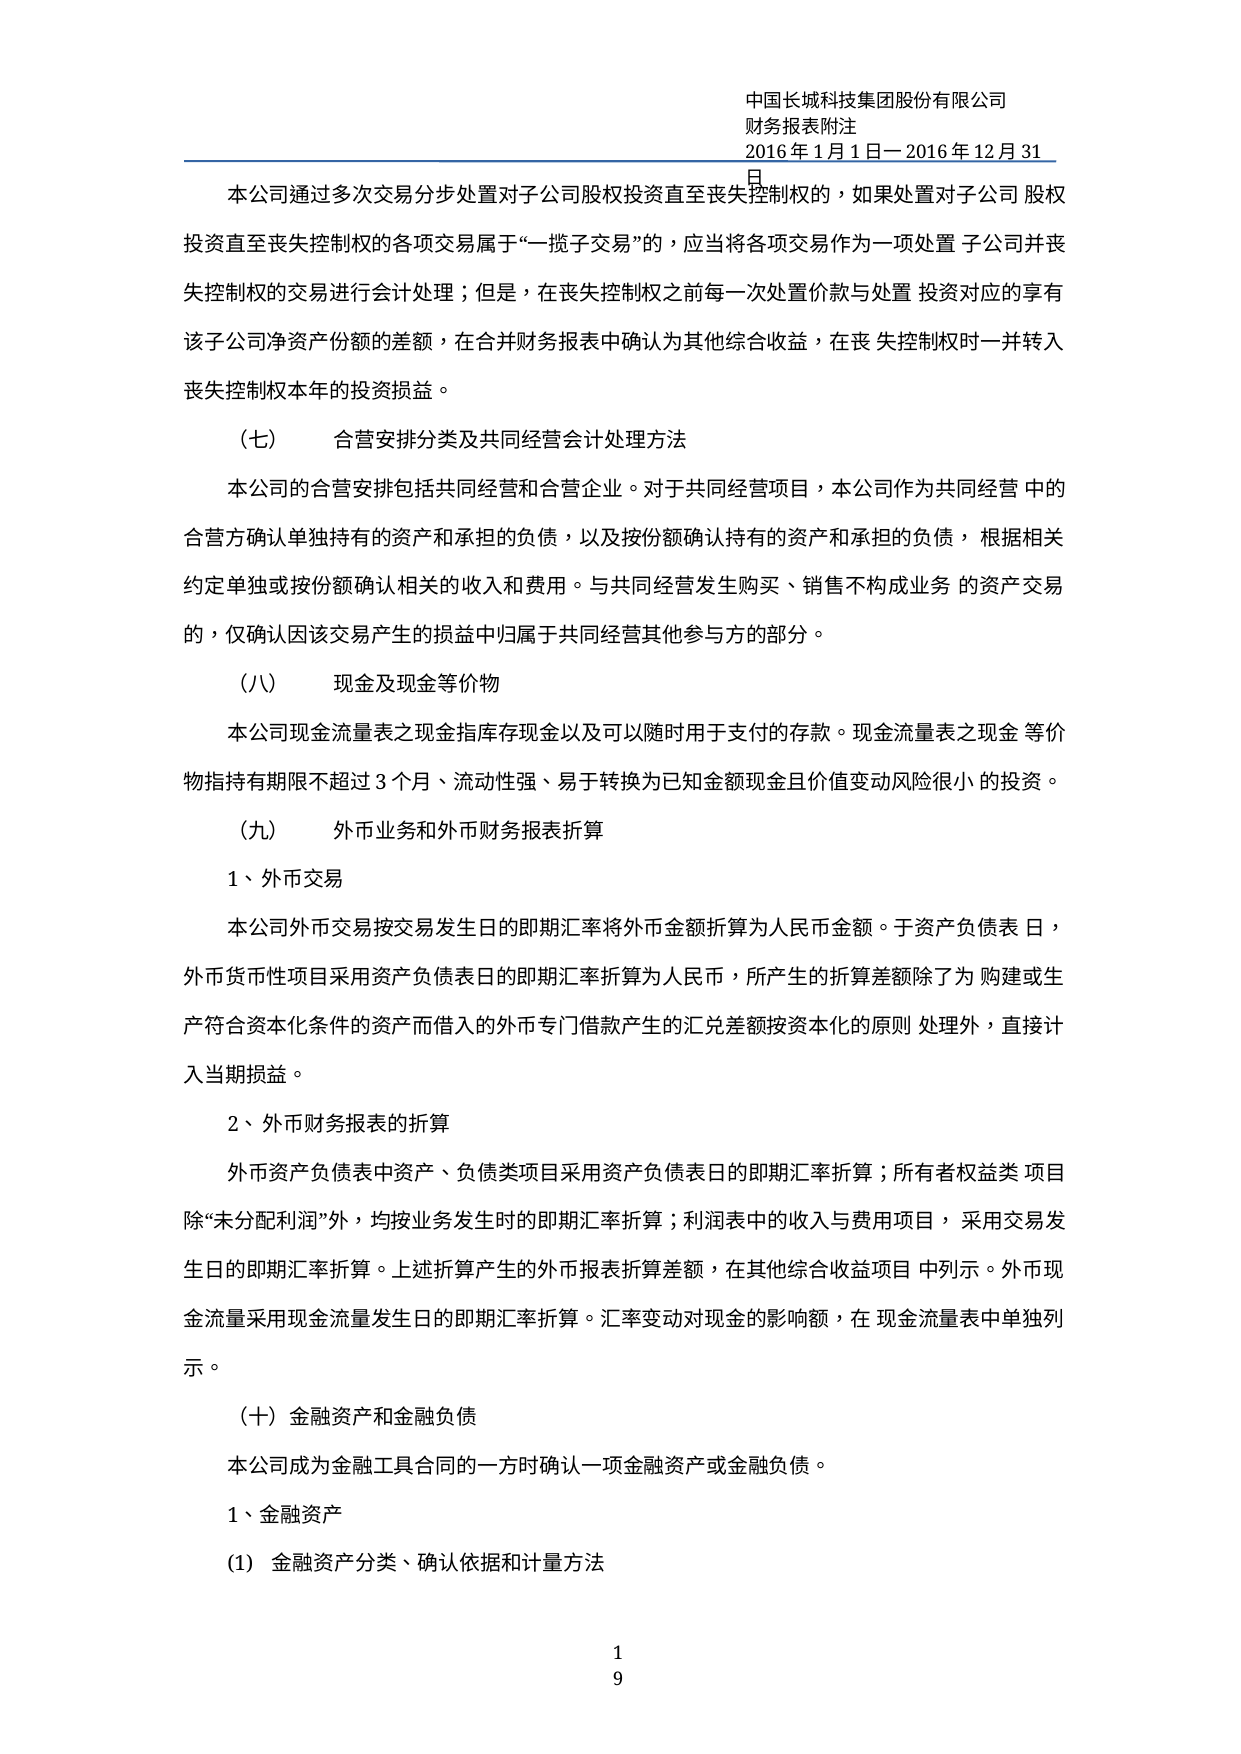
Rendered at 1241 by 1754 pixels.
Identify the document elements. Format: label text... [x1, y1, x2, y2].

text 1、金融资产 [183, 1483, 1067, 1532]
text 1、 外币交易 [183, 848, 1067, 897]
text 本公司的合营安排包括共同经营和合营企业。对于共同经营项目，本公司作为共同经营 中的合营方确认单独持有的资产和承担的负债，以及按份额确认持有的资产和承担的负债， 根据相关约定单独或按份额确认相关的收入和费用。与共同经营发生购买、销售不构成业务 的资产交易的，仅确认因该交易产生的损益中归属于共同经营其他参与方的部分。 [183, 457, 1067, 652]
text 本公司外币交易按交易发生日的即期汇率将外币金额折算为人民币金额。于资产负债表 日，外币货币性项目采用资产负债表日的即期汇率折算为人民币，所产生的折算差额除了为 购建或生产符合资本化条件的资产而借入的外币专门借款产生的汇兑差额按资本化的原则 处理外，直接计入当期损益。 [183, 897, 1067, 1092]
text （七） 合营安排分类及共同经营会计处理方法 [183, 408, 1067, 457]
text （九） 外币业务和外币财务报表折算 [183, 799, 1067, 848]
list 金融资产分类、确认依据和计量方法 [183, 1532, 1067, 1581]
text 2、 外币财务报表的折算 [183, 1092, 1067, 1141]
text （十）金融资产和金融负债 [183, 1385, 1067, 1434]
text 本公司现金流量表之现金指库存现金以及可以随时用于支付的存款。现金流量表之现金 等价物指持有期限不超过3个月、流动性强、易于转换为已知金额现金且价值变动风险很小 的投资。 [183, 701, 1067, 799]
text 本公司通过多次交易分步处置对子公司股权投资直至丧失控制权的，如果处置对子公司 股权投资直至丧失控制权的各项交易属于“一揽子交易”的，应当将各项交易作为一项处置 子公司并丧失控制权的交易进行会计处理；但是，在丧失控制权之前每一次处置价款与处置 投资对应的享有该子公司净资产份额的差额，在合并财务报表中确认为其他综合收益，在丧 失控制权时一并转入丧失控制权本年的投资损益。 [183, 164, 1067, 408]
text 本公司成为金融工具合同的一方时确认一项金融资产或金融负债。 [183, 1434, 1067, 1483]
text 外币资产负债表中资产、负债类项目采用资产负债表日的即期汇率折算；所有者权益类 项目除“未分配利润”外，均按业务发生时的即期汇率折算；利润表中的收入与费用项目， 采用交易发生日的即期汇率折算。上述折算产生的外币报表折算差额，在其他综合收益项目 中列示。外币现金流量采用现金流量发生日的即期汇率折算。汇率变动对现金的影响额，在 现金流量表中单独列示。 [183, 1141, 1067, 1385]
text （八） 现金及现金等价物 [183, 652, 1067, 701]
